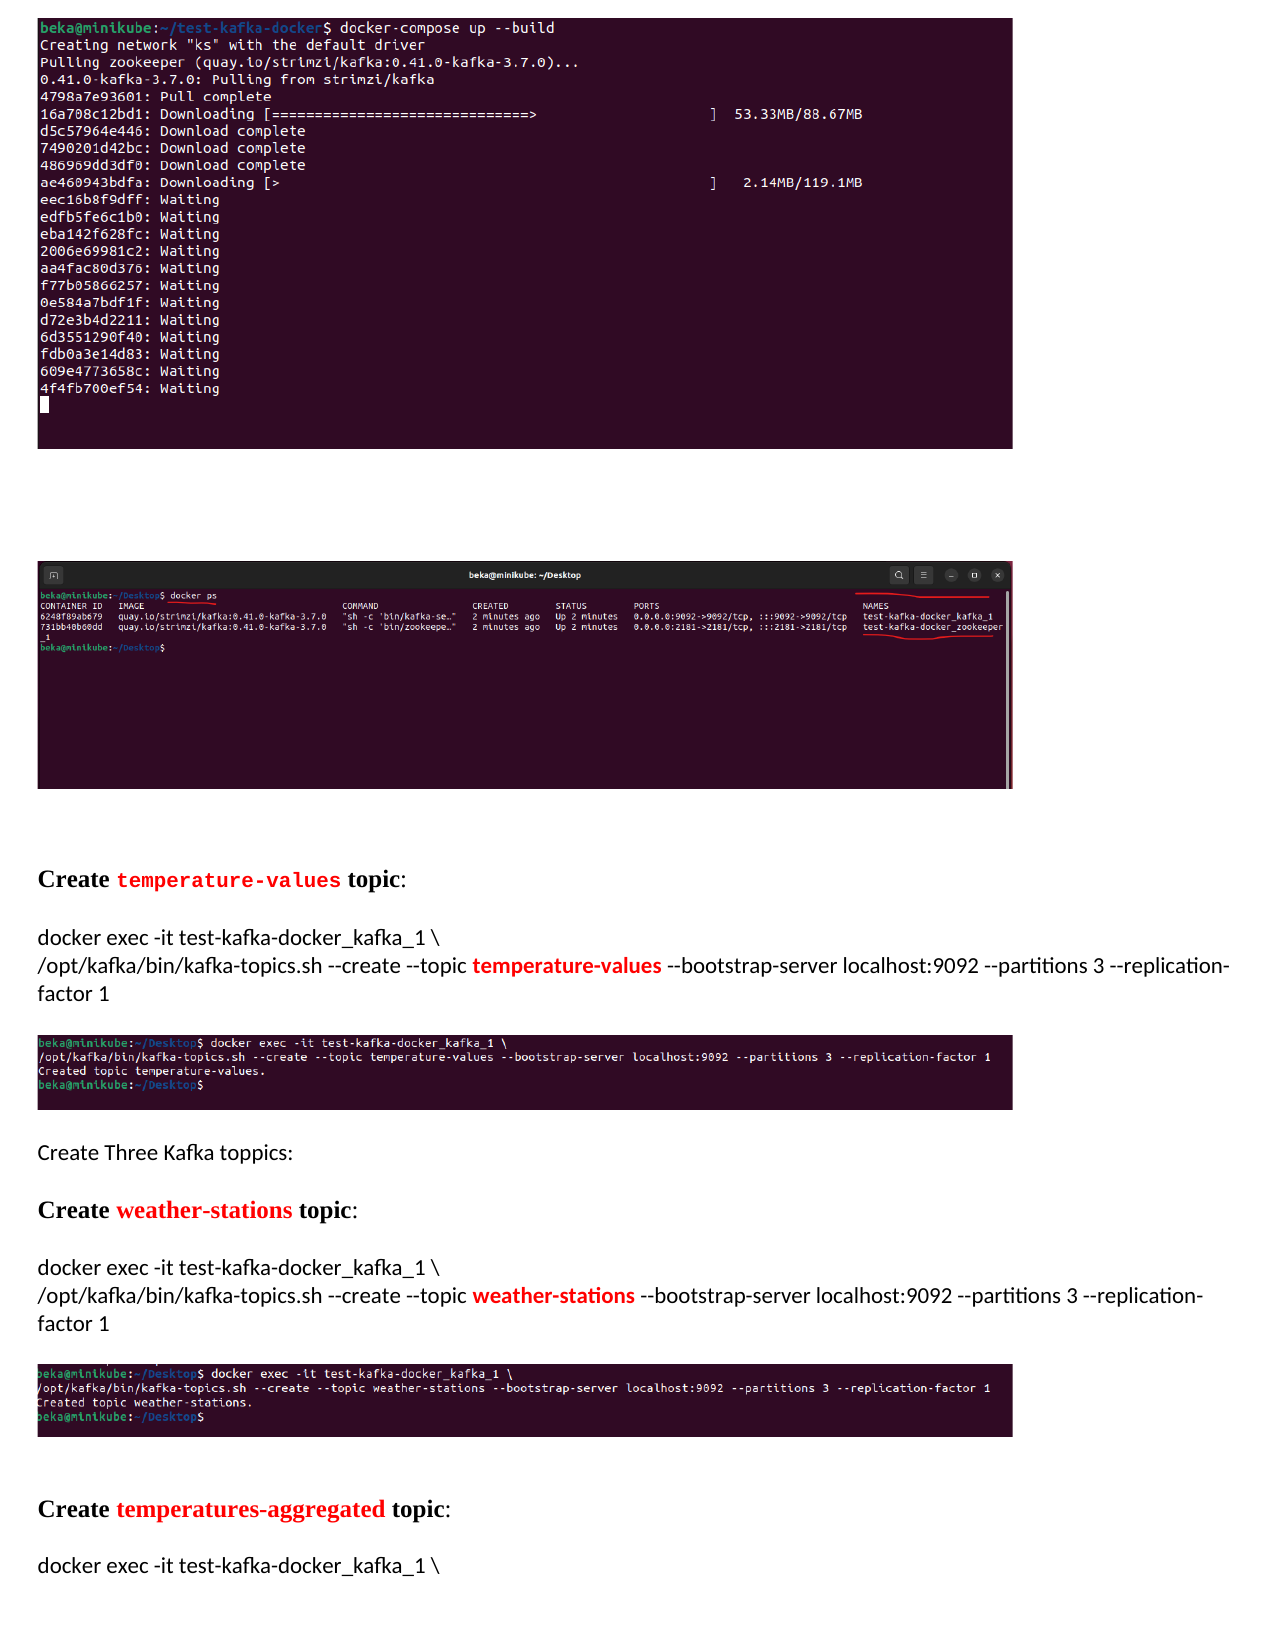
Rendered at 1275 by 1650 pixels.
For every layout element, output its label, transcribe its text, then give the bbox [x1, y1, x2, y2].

text Create temperature-values topic: [37, 864, 1256, 894]
text Create Three Kafka toppics: [37, 1138, 1256, 1166]
picture [37, 1035, 1013, 1110]
picture [37, 561, 1013, 789]
text /opt/kafka/bin/kafka-topics.sh --create --topic weather-stations --bootstrap-server localhost:9092 --partitions 3 --replication-factor 1 [37, 1281, 1256, 1337]
text /opt/kafka/bin/kafka-topics.sh --create --topic temperature-values --bootstrap-server localhost:9092 --partitions 3 --replication-factor 1 [37, 951, 1256, 1007]
text docker exec -it test-kafka-docker_kafka_1 \ [37, 1253, 1256, 1281]
picture [37, 1364, 1013, 1437]
picture [37, 18, 1013, 449]
text docker exec -it test-kafka-docker_kafka_1 \ [37, 1552, 1256, 1579]
text docker exec -it test-kafka-docker_kafka_1 \ [37, 923, 1256, 951]
text Create temperatures-aggregated topic: [37, 1494, 1256, 1522]
text Create weather-stations topic: [37, 1195, 1256, 1223]
